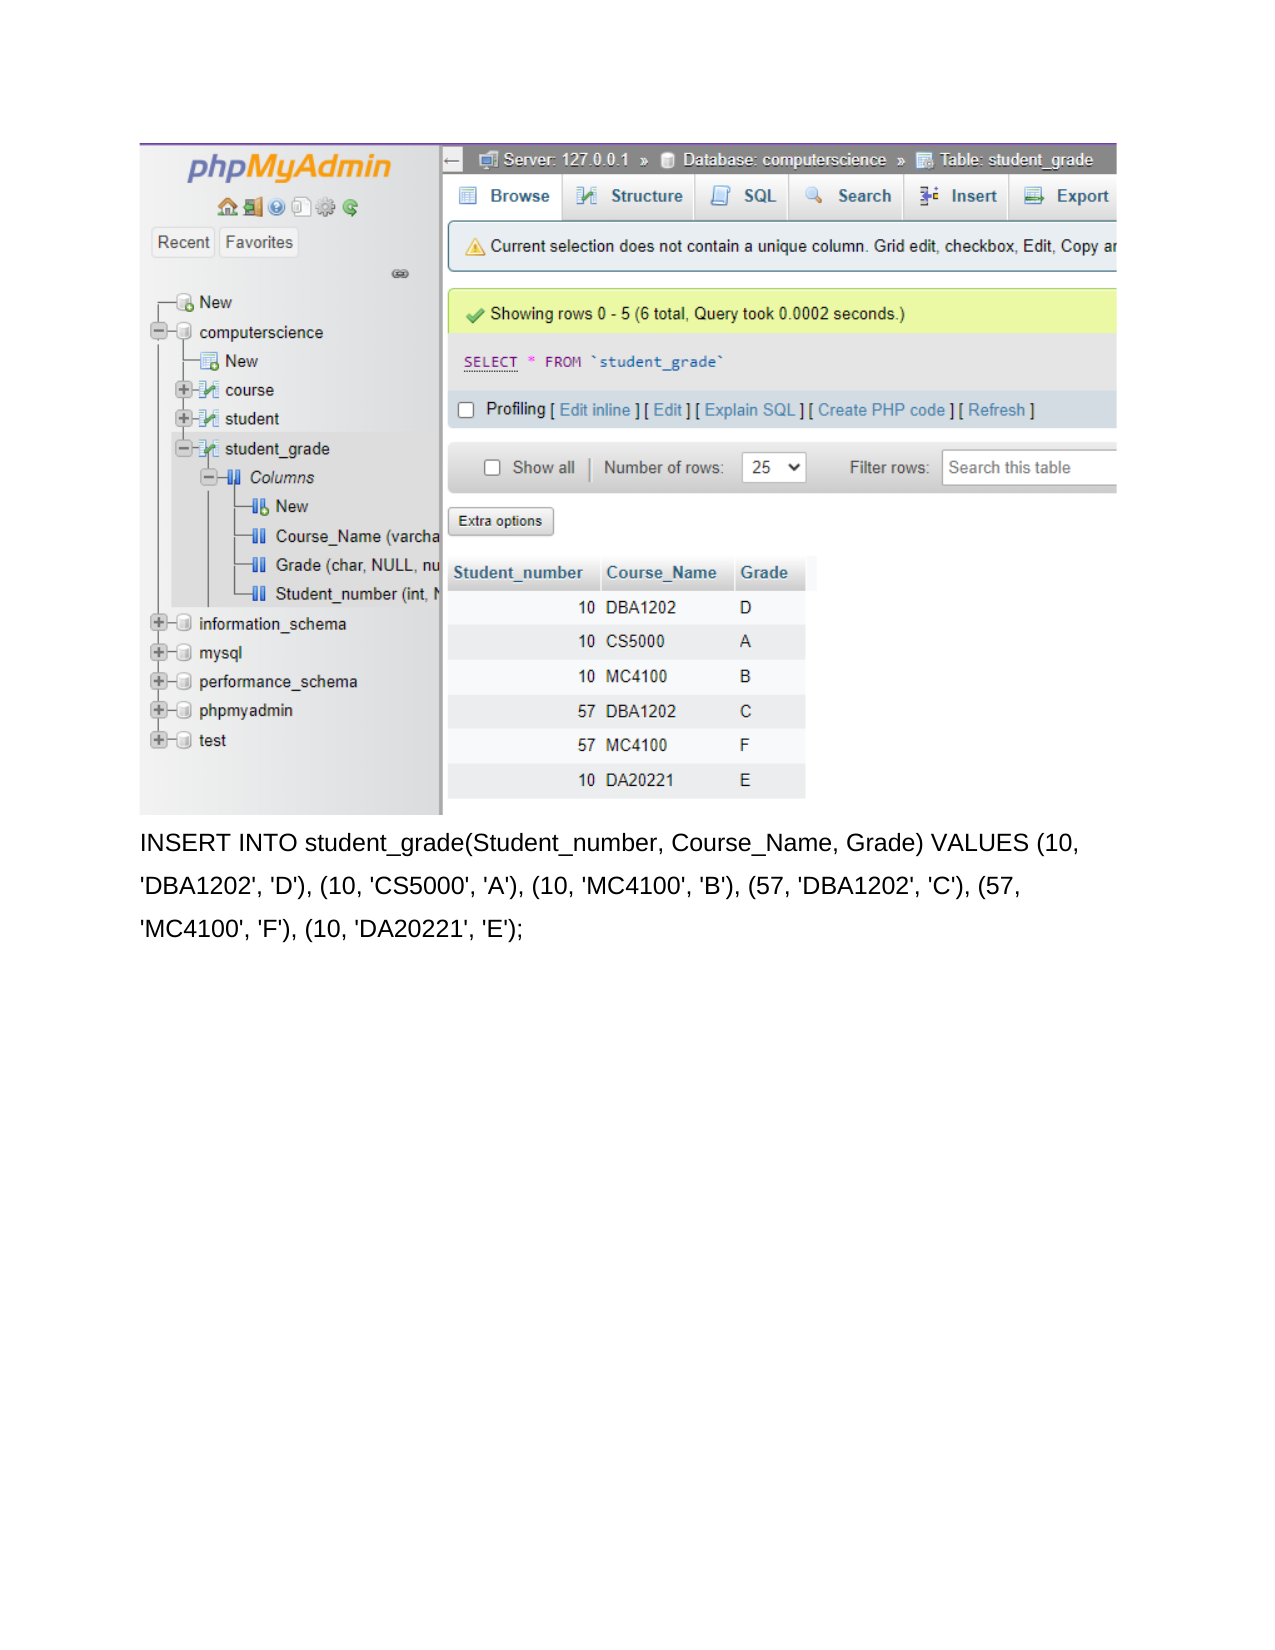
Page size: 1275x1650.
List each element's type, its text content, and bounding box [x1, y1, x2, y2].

text INSERT INTO student_grade(Student_number, Course_Name, Grade) VALUES (10, 'DBA1202', 'D'), (10, 'CS5000', 'A'), (10, 'MC4100', 'B'), (57, 'DBA1202', 'C'), (57, 'MC4100', 'F'), (10, 'DA20221', 'E'); [139, 828, 1117, 943]
picture [139, 143, 1117, 815]
